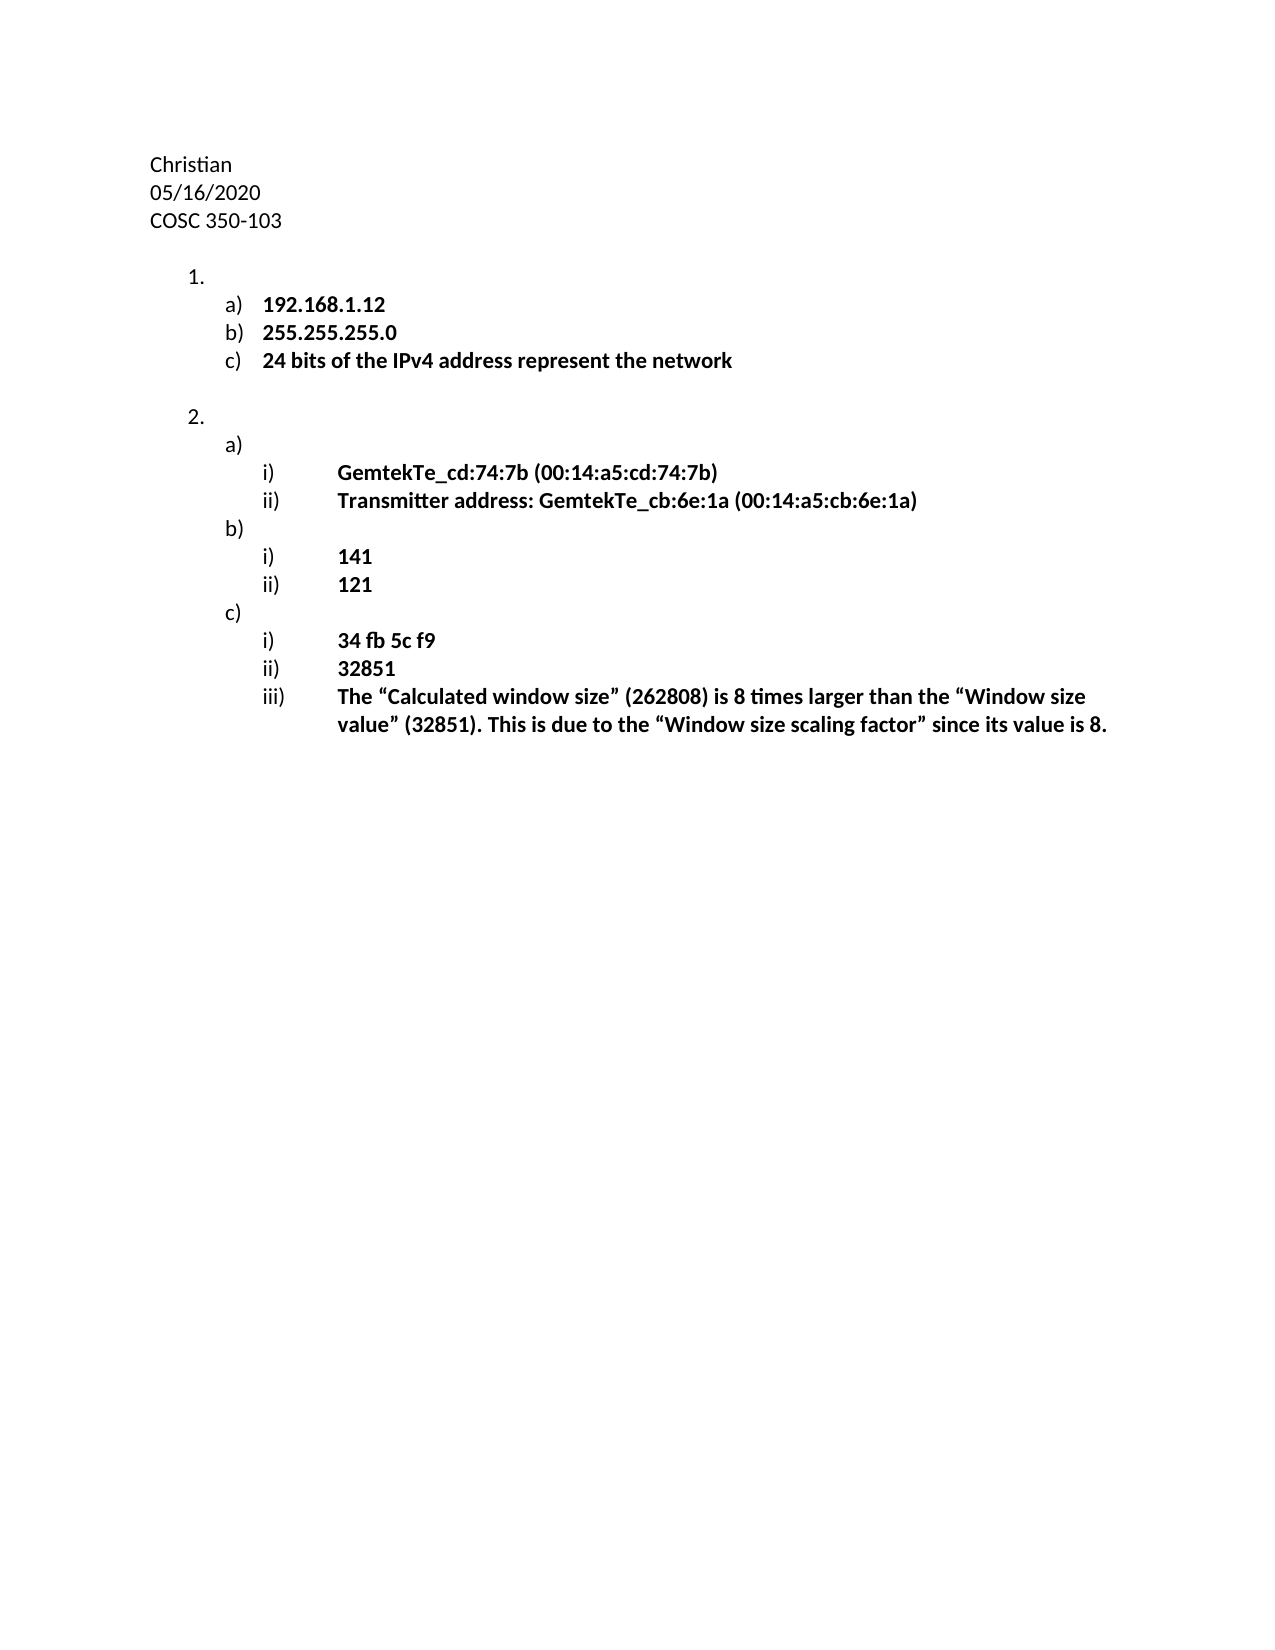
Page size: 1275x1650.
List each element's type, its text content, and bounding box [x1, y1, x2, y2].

list COSC 350-103 [150, 206, 1125, 234]
list 05/16/2020 [150, 178, 1125, 206]
list 192.168.1.12 [225, 290, 1125, 318]
list 121 [262, 570, 1125, 598]
list 255.255.255.0 [225, 318, 1125, 346]
list Transmitter address: GemtekTe_cb:6e:1a (00:14:a5:cb:6e:1a) [262, 486, 1125, 514]
list The “Calculated window size” (262808) is 8 times larger than the “Window size value” (32851). This is due to the “Window size scaling factor” since its value is 8. [262, 682, 1125, 738]
list 24 bits of the IPv4 address represent the network [225, 346, 1125, 374]
list 141 [262, 542, 1125, 570]
list GemtekTe_cd:74:7b (00:14:a5:cd:74:7b) [262, 458, 1125, 486]
list 34 fb 5c f9 [262, 626, 1125, 654]
list 32851 [262, 654, 1125, 682]
list Christian [150, 150, 1125, 178]
